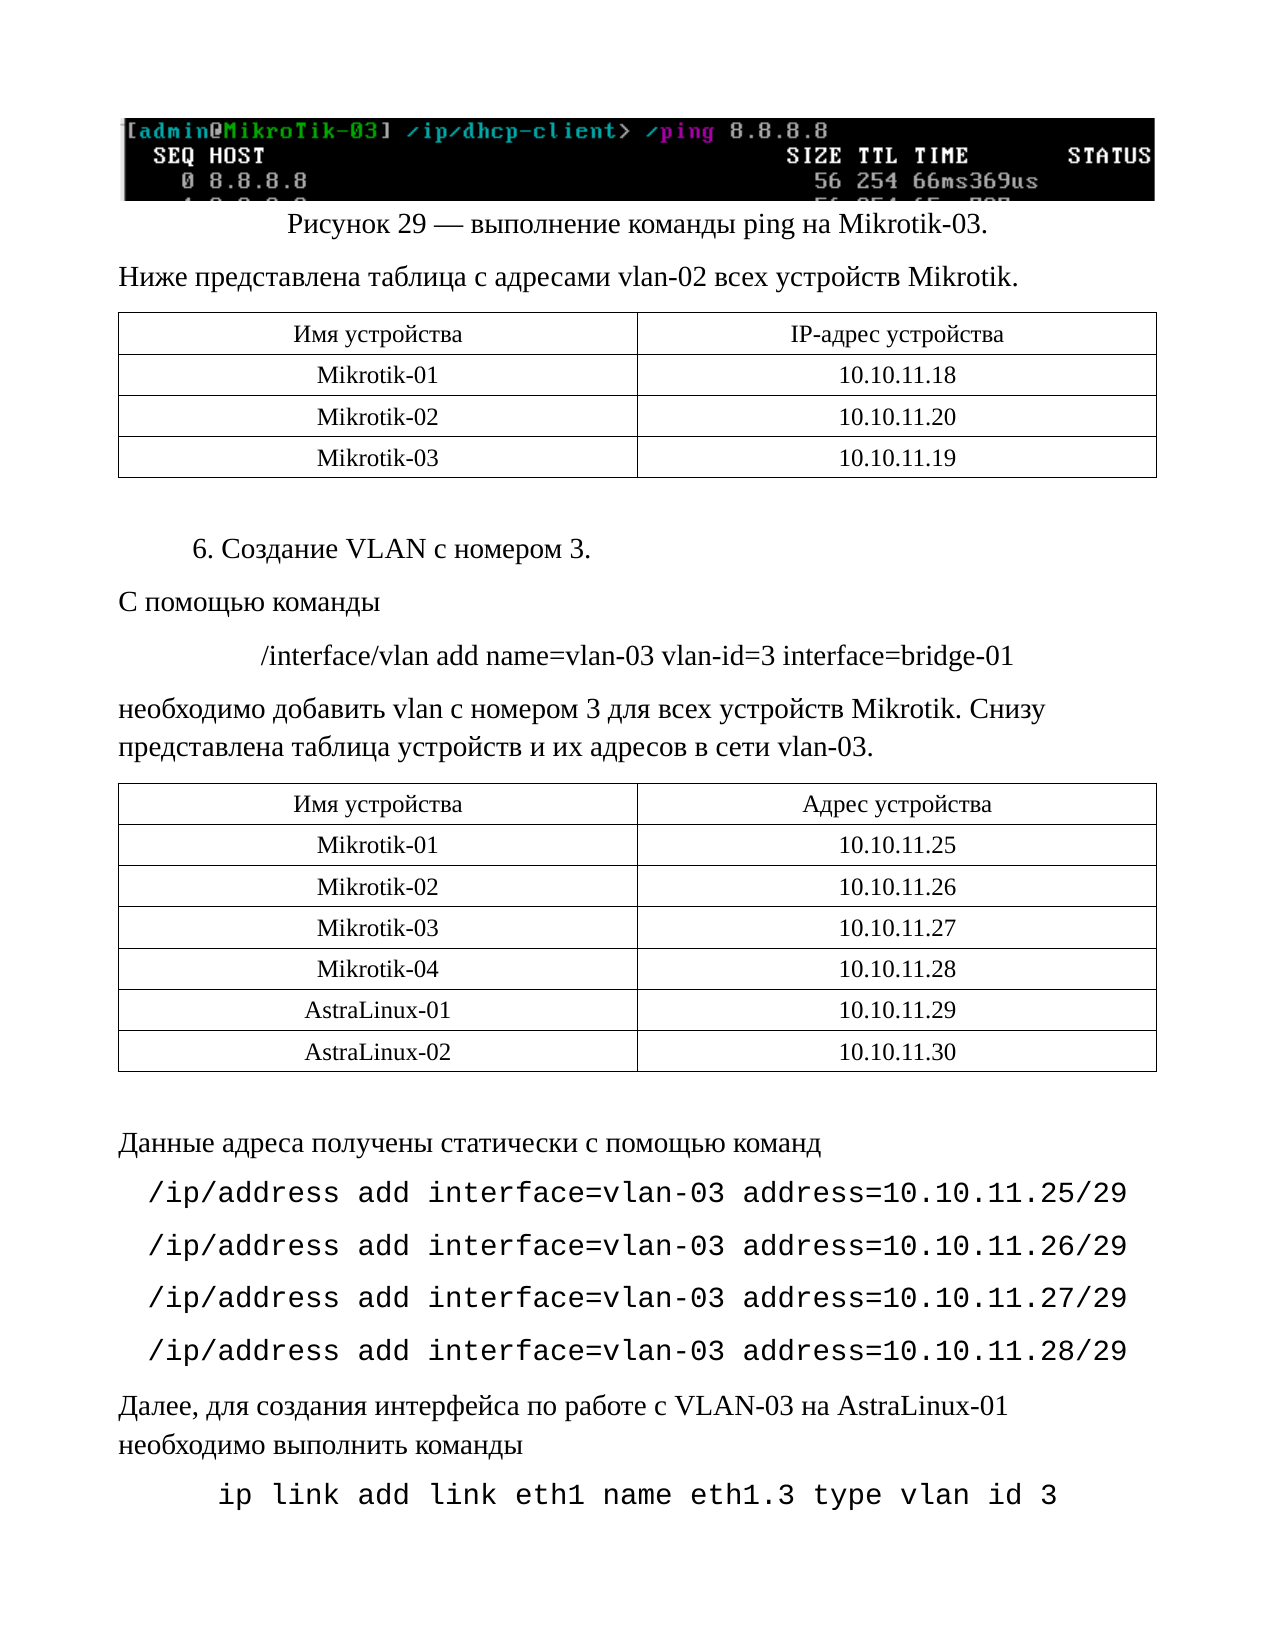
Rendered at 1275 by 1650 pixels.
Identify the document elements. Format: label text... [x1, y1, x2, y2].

text /ip/address add interface=vlan-03 address=10.10.11.28/29 [118, 1336, 1157, 1369]
table_cell Mikrotik-01 [119, 355, 637, 395]
table_cell AstraLinux-01 [119, 990, 637, 1030]
text 6. Создание VLAN с номером 3. [118, 531, 1157, 565]
table_cell 10.10.11.27 [638, 907, 1156, 947]
text ip link add link eth1 name eth1.3 type vlan id 3 [118, 1480, 1157, 1513]
table_cell 10.10.11.26 [638, 866, 1156, 906]
table_header Имя устройства [119, 784, 637, 824]
picture [120, 118, 1155, 201]
table_cell 10.10.11.30 [638, 1031, 1156, 1071]
table_cell Mikrotik-03 [119, 437, 637, 477]
table_header Имя устройства [119, 313, 637, 353]
table_cell 10.10.11.19 [638, 437, 1156, 477]
text /ip/address add interface=vlan-03 address=10.10.11.25/29 [118, 1178, 1157, 1212]
text С помощью команды [118, 584, 1157, 618]
text Ниже представлена таблица с адресами vlan-02 всех устройств Mikrotik. [118, 259, 1157, 293]
table_cell Mikrotik-02 [119, 866, 637, 906]
text необходимо добавить vlan с номером 3 для всех устройств Mikrotik. Снизу представлена таблица устройств и их адресов в сети vlan-03. [118, 691, 1157, 763]
table_cell 10.10.11.25 [638, 825, 1156, 865]
table_cell Mikrotik-02 [119, 396, 637, 436]
text /interface/vlan add name=vlan-03 vlan-id=3 interface=bridge-01 [118, 638, 1157, 671]
table_header IP-адрес устройства [638, 313, 1156, 353]
table_header Адрес устройства [638, 784, 1156, 824]
text Данные адреса получены статически с помощью команд [118, 1125, 1157, 1159]
table_cell Mikrotik-03 [119, 907, 637, 947]
table_cell 10.10.11.28 [638, 949, 1156, 989]
table_cell Mikrotik-04 [119, 949, 637, 989]
table_cell AstraLinux-02 [119, 1031, 637, 1071]
text /ip/address add interface=vlan-03 address=10.10.11.27/29 [118, 1283, 1157, 1317]
table_cell 10.10.11.20 [638, 396, 1156, 436]
text /ip/address add interface=vlan-03 address=10.10.11.26/29 [118, 1231, 1157, 1264]
text Далее, для создания интерфейса по работе с VLAN-03 на AstraLinux-01 необходимо выполнить команды [118, 1388, 1157, 1461]
table_cell 10.10.11.29 [638, 990, 1156, 1030]
table_cell Mikrotik-01 [119, 825, 637, 865]
table_cell 10.10.11.18 [638, 355, 1156, 395]
